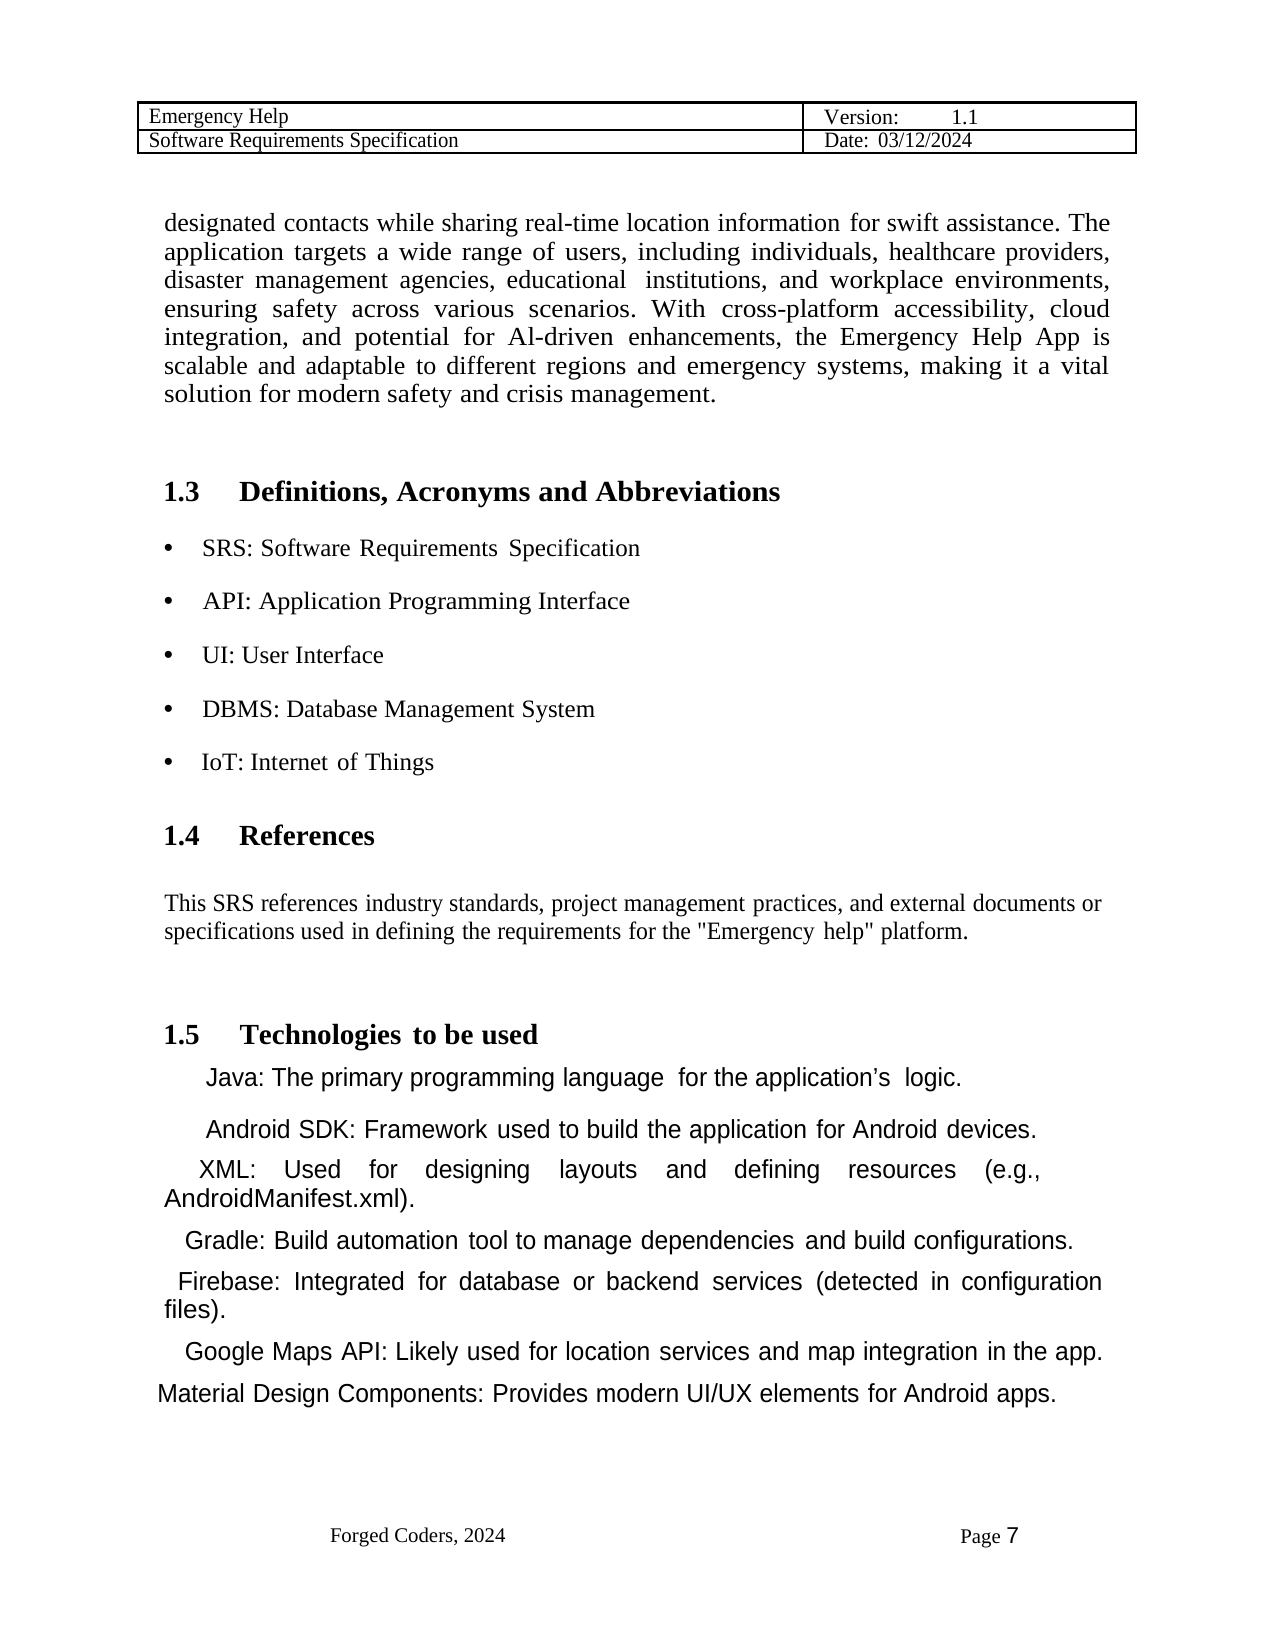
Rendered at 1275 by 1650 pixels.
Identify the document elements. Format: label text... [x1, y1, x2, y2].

text designated contacts while sharing real-time location information for swift assistance. The application targets a wide range of users, including individuals, healthcare providers, disaster management agencies, educational institutions, and workplace environments, ensuring safety across various scenarios. With cross-platform accessibility, cloud integration, and potential for Al-driven enhancements, the Emergency Help App is scalable and adaptable to different regions and emergency systems, making it a vital solution for modern safety and crisis management. [164, 209, 1110, 408]
text Gradle: Build automation tool to manage dependencies and build configurations. [184, 1225, 1212, 1255]
list Technologies to be used [163, 1017, 1212, 1050]
list References [163, 818, 1212, 851]
list DBMS: Database Management System [163, 693, 1212, 723]
text Material Design Components: Provides modern UI/UX elements for Android apps. [157, 1378, 1212, 1408]
list SRS: Software Requirements Specification [163, 532, 1212, 561]
list IoT: Internet of Things [163, 746, 1212, 776]
list Definitions, Acronyms and Abbreviations [163, 474, 1212, 507]
text This SRS references industry standards, project management practices, and external documents or specifications used in defining the requirements for the "Emergency help" platform. [164, 889, 1125, 945]
text Android SDK: Framework used to build the application for Android devices. [206, 1114, 1047, 1144]
text XML: Used for designing layouts and defining resources (e.g., AndroidManifest.xml). [164, 1156, 1041, 1213]
text Google Maps API: Likely used for location services and map integration in the app. [184, 1336, 1212, 1366]
text Java: The primary programming language for the application’s logic. [206, 1062, 1047, 1092]
list UI: User Interface [163, 639, 1212, 669]
list API: Application Programming Interface [163, 585, 1212, 615]
text Firebase: Integrated for database or backend services (detected in configuration files). [164, 1268, 1103, 1324]
